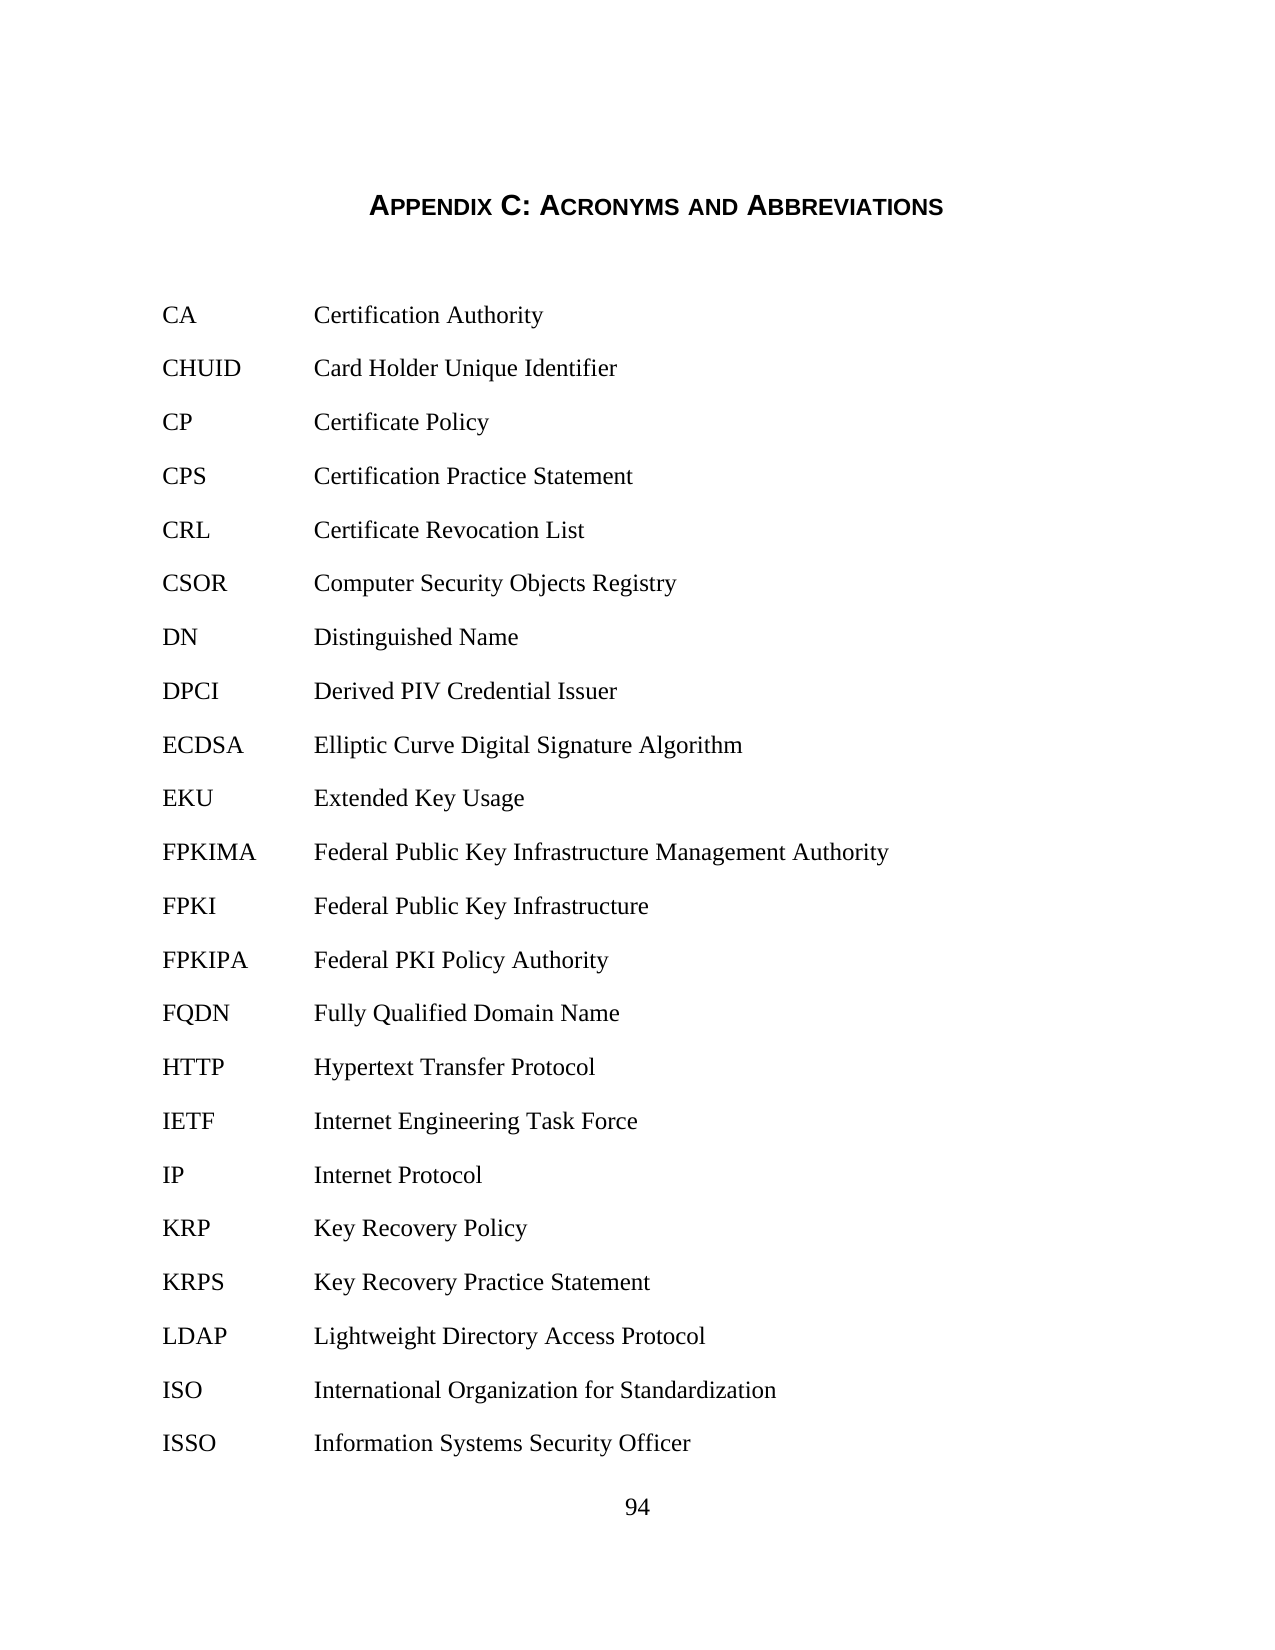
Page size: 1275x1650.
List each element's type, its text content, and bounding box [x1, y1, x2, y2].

table_cell Card Holder Unique Identifier [302, 341, 1108, 395]
table_cell Derived PIV Credential Issuer [302, 664, 1108, 717]
table_cell CRL [150, 502, 302, 556]
table_cell FQDN [150, 986, 302, 1040]
table_header Certification Authority [302, 287, 1108, 341]
table_cell HTTP [150, 1040, 302, 1093]
table_cell Federal Public Key Infrastructure Management Authority [302, 825, 1108, 878]
table_cell Internet Engineering Task Force [302, 1094, 1108, 1147]
table_cell FPKIPA [150, 932, 302, 986]
table_cell CP [150, 395, 302, 448]
table_cell CHUID [150, 341, 302, 395]
table_cell Hypertext Transfer Protocol [302, 1040, 1108, 1093]
table_cell ECDSA [150, 717, 302, 771]
table_cell Federal PKI Policy Authority [302, 932, 1108, 986]
table_cell Fully Qualified Domain Name [302, 986, 1108, 1040]
table_cell Elliptic Curve Digital Signature Algorithm [302, 717, 1108, 771]
table_cell International Organization for Standardization [302, 1362, 1108, 1416]
table_cell CSOR [150, 556, 302, 610]
table_cell FPKI [150, 879, 302, 932]
table_cell CPS [150, 449, 302, 502]
table_cell ISO [150, 1362, 302, 1416]
table_cell Internet Protocol [302, 1147, 1108, 1201]
table_cell Lightweight Directory Access Protocol [302, 1309, 1108, 1362]
table_cell KRP [150, 1201, 302, 1255]
table_cell Information Systems Security Officer [302, 1416, 1108, 1470]
table_cell Certification Practice Statement [302, 449, 1108, 502]
table_cell Key Recovery Practice Statement [302, 1255, 1108, 1308]
table_cell Computer Security Objects Registry [302, 556, 1108, 610]
table_cell DPCI [150, 664, 302, 717]
table_cell FPKIMA [150, 825, 302, 878]
table_cell EKU [150, 771, 302, 825]
table_cell Certificate Revocation List [302, 502, 1108, 556]
table_cell Certificate Policy [302, 395, 1108, 448]
table_cell Key Recovery Policy [302, 1201, 1108, 1255]
table_cell IP [150, 1147, 302, 1201]
table_cell Federal Public Key Infrastructure [302, 879, 1108, 932]
table_cell ISSO [150, 1416, 302, 1470]
subtitle Appendix C: Acronyms and Abbreviations [187, 187, 1125, 221]
table_cell IETF [150, 1094, 302, 1147]
table_header CA [150, 287, 302, 341]
table_cell Extended Key Usage [302, 771, 1108, 825]
table_cell Distinguished Name [302, 610, 1108, 663]
table_cell DN [150, 610, 302, 663]
table_cell LDAP [150, 1309, 302, 1362]
table_cell KRPS [150, 1255, 302, 1308]
